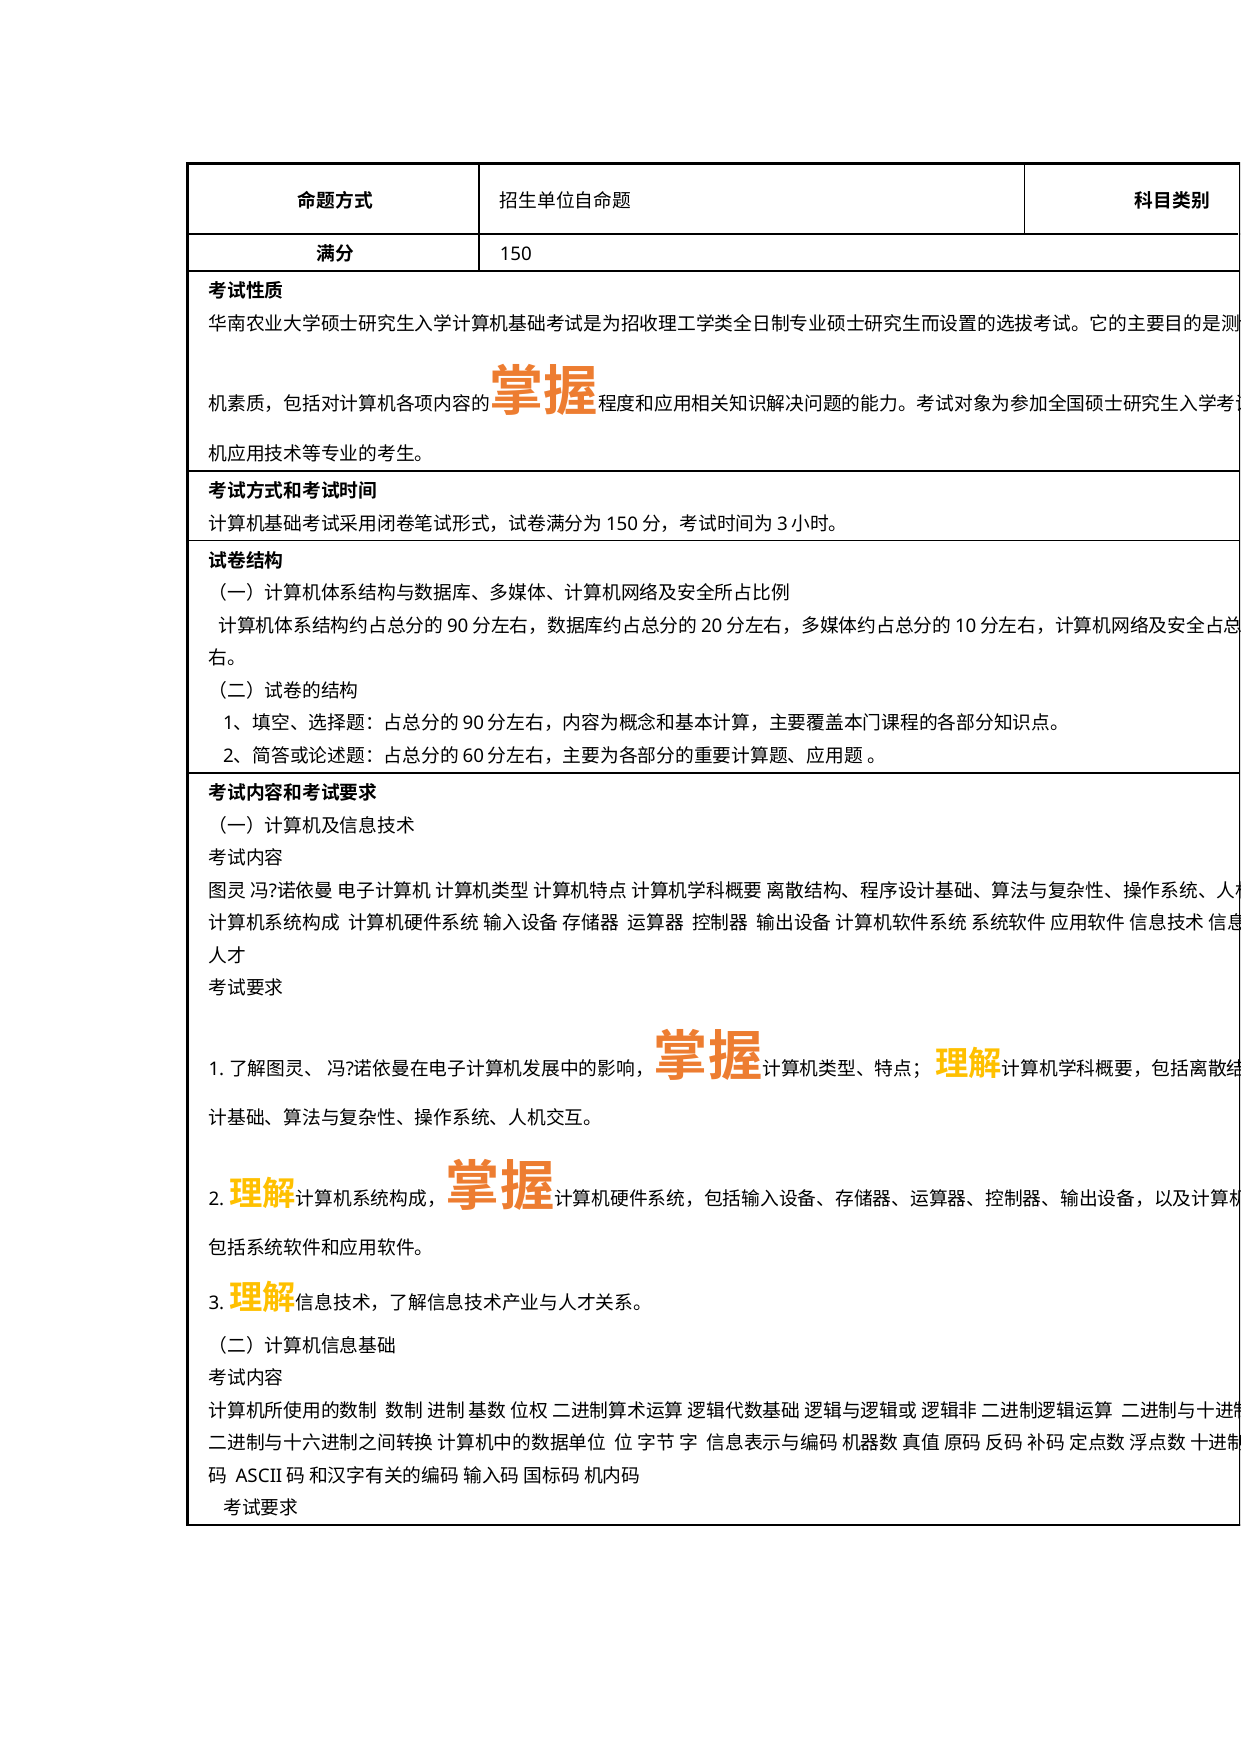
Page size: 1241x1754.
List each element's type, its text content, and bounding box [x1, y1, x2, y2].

table_cell 试卷结构 （一）计算机体系结构与数据库、多媒体、计算机网络及安全所占比例 计算机体系结构约占总分的90分左右，数据库约占总分的20分左右，多媒体约占总分的10分左右，计算机网络及安全占总分的30分左右。 （二）试卷的结构 1、填空、选择题：占总分的90分左右，内容为概念和基本计算，主要覆盖本门课程的各部分知识点。 2、简答或论述题：占总分的60分左右，主要为各部分的重要计算题、应用题 。 [189, 541, 1239, 772]
table_header 招生单位自命题 [480, 165, 1024, 233]
table_cell 考试性质 华南农业大学硕士研究生入学计算机基础考试是为招收理工学类全日制专业硕士研究生而设置的选拔考试。它的主要目的是测试考生的计算机素质，包括对计算机各项内容的掌握程度和应用相关知识解决问题的能力。考试对象为参加全国硕士研究生入学考试、报考计算机应用技术等专业的考生。 [189, 272, 1239, 470]
table_cell 考试方式和考试时间 计算机基础考试采用闭卷笔试形式，试卷满分为150分，考试时间为3小时。 [189, 472, 1239, 540]
table_header 命题方式 [189, 165, 478, 233]
table_cell 150 [480, 233, 1239, 270]
table_header 科目类别 [1025, 165, 1239, 233]
table_cell 满分 [189, 235, 478, 270]
